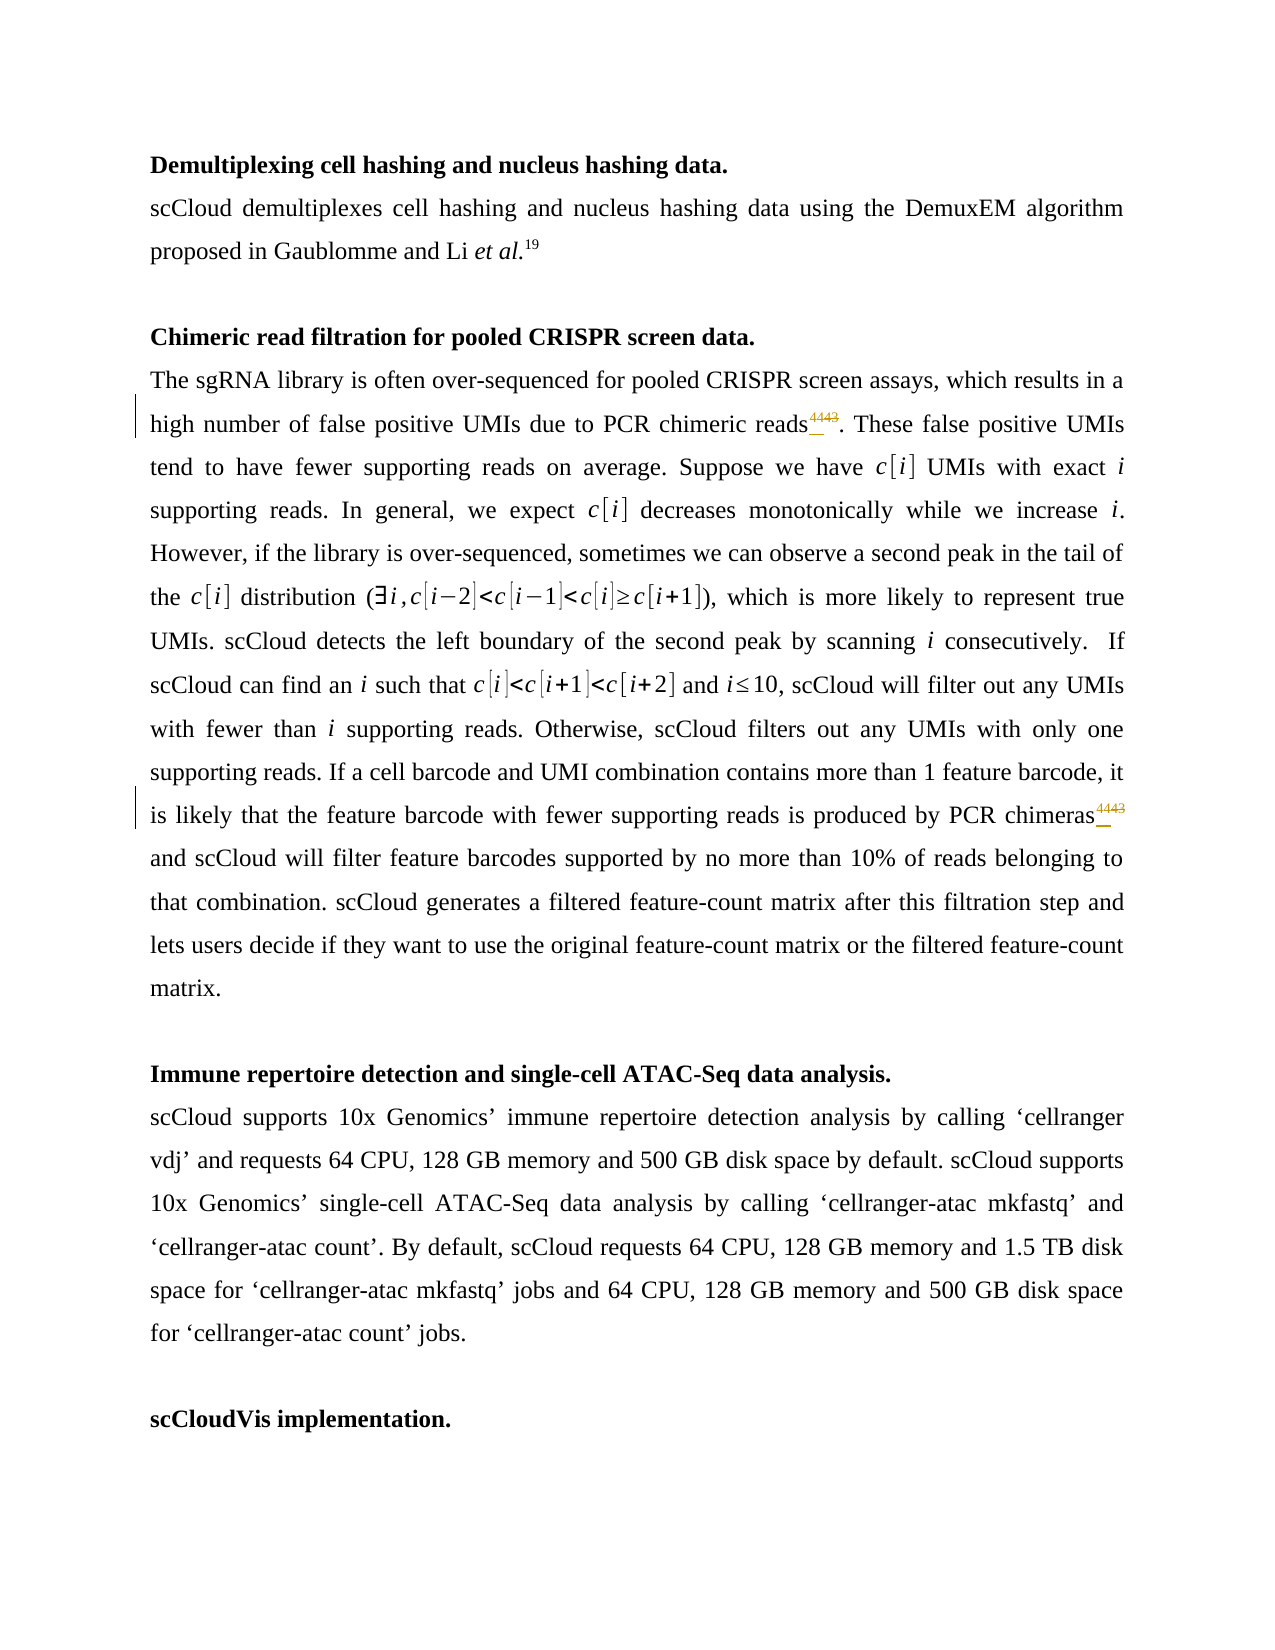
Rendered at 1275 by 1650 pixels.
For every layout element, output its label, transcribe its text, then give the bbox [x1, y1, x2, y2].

text scCloudVis implementation. [150, 1404, 1125, 1433]
text Immune repertoire detection and single-cell ATAC-Seq data analysis. [150, 1059, 1125, 1088]
text The sgRNA library is often over-sequenced for pooled CRISPR screen assays, which results in a high number of false positive UMIs due to PCR chimeric reads. These false positive UMIs tend to have fewer supporting reads on average. Suppose we have UMIs with exact supporting reads. In general, we expect decreases monotonically while we increase . However, if the library is over-sequenced, sometimes we can observe a second peak in the tail of the distribution (), which is more likely to represent true UMIs. scCloud detects the left boundary of the second peak by scanning consecutively. If scCloud can find an such that and , scCloud will filter out any UMIs with fewer than supporting reads. Otherwise, scCloud filters out any UMIs with only one supporting reads. If a cell barcode and UMI combination contains more than 1 feature barcode, it is likely that the feature barcode with fewer supporting reads is produced by PCR chimeras and scCloud will filter feature barcodes supported by no more than 10% of reads belonging to that combination. scCloud generates a filtered feature-count matrix after this filtration step and lets users decide if they want to use the original feature-count matrix or the filtered feature-count matrix. [150, 366, 1125, 1002]
text Demultiplexing cell hashing and nucleus hashing data. [150, 150, 1125, 179]
text scCloud supports 10x Genomics’ immune repertoire detection analysis by calling ‘cellranger vdj’ and requests 64 CPU, 128 GB memory and 500 GB disk space by default. scCloud supports 10x Genomics’ single-cell ATAC-Seq data analysis by calling ‘cellranger-atac mkfastq’ and ‘cellranger-atac count’. By default, scCloud requests 64 CPU, 128 GB memory and 1.5 TB disk space for ‘cellranger-atac mkfastq’ jobs and 64 CPU, 128 GB memory and 500 GB disk space for ‘cellranger-atac count’ jobs. [150, 1102, 1125, 1347]
text Chimeric read filtration for pooled CRISPR screen data. [150, 322, 1125, 351]
text scCloud demultiplexes cell hashing and nucleus hashing data using the DemuxEM algorithm proposed in Gaublomme and Li et al.19 [150, 193, 1125, 265]
